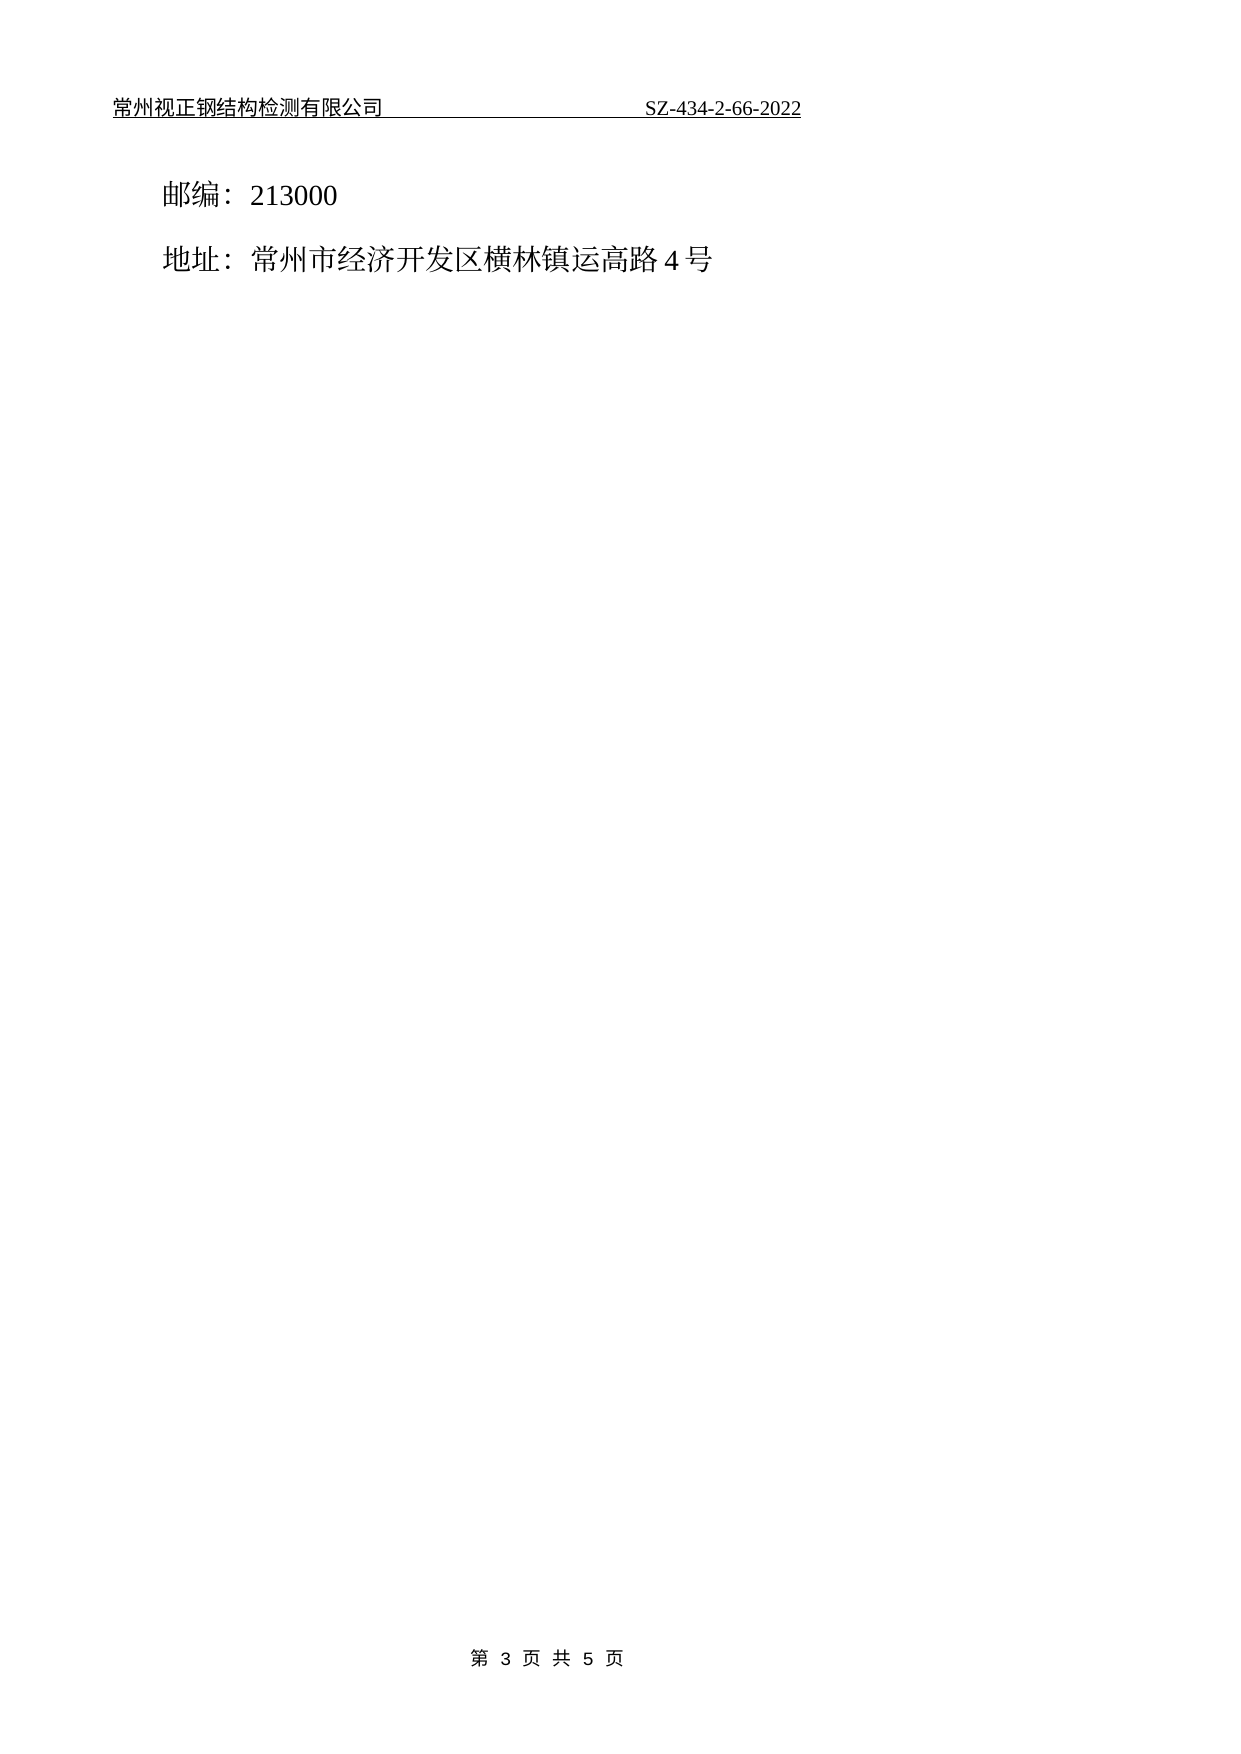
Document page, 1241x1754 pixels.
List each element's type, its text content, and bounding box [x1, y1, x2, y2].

text 邮编：213000 [162, 162, 1078, 227]
text 地址：常州市经济开发区横林镇运高路4号 [162, 227, 1078, 292]
